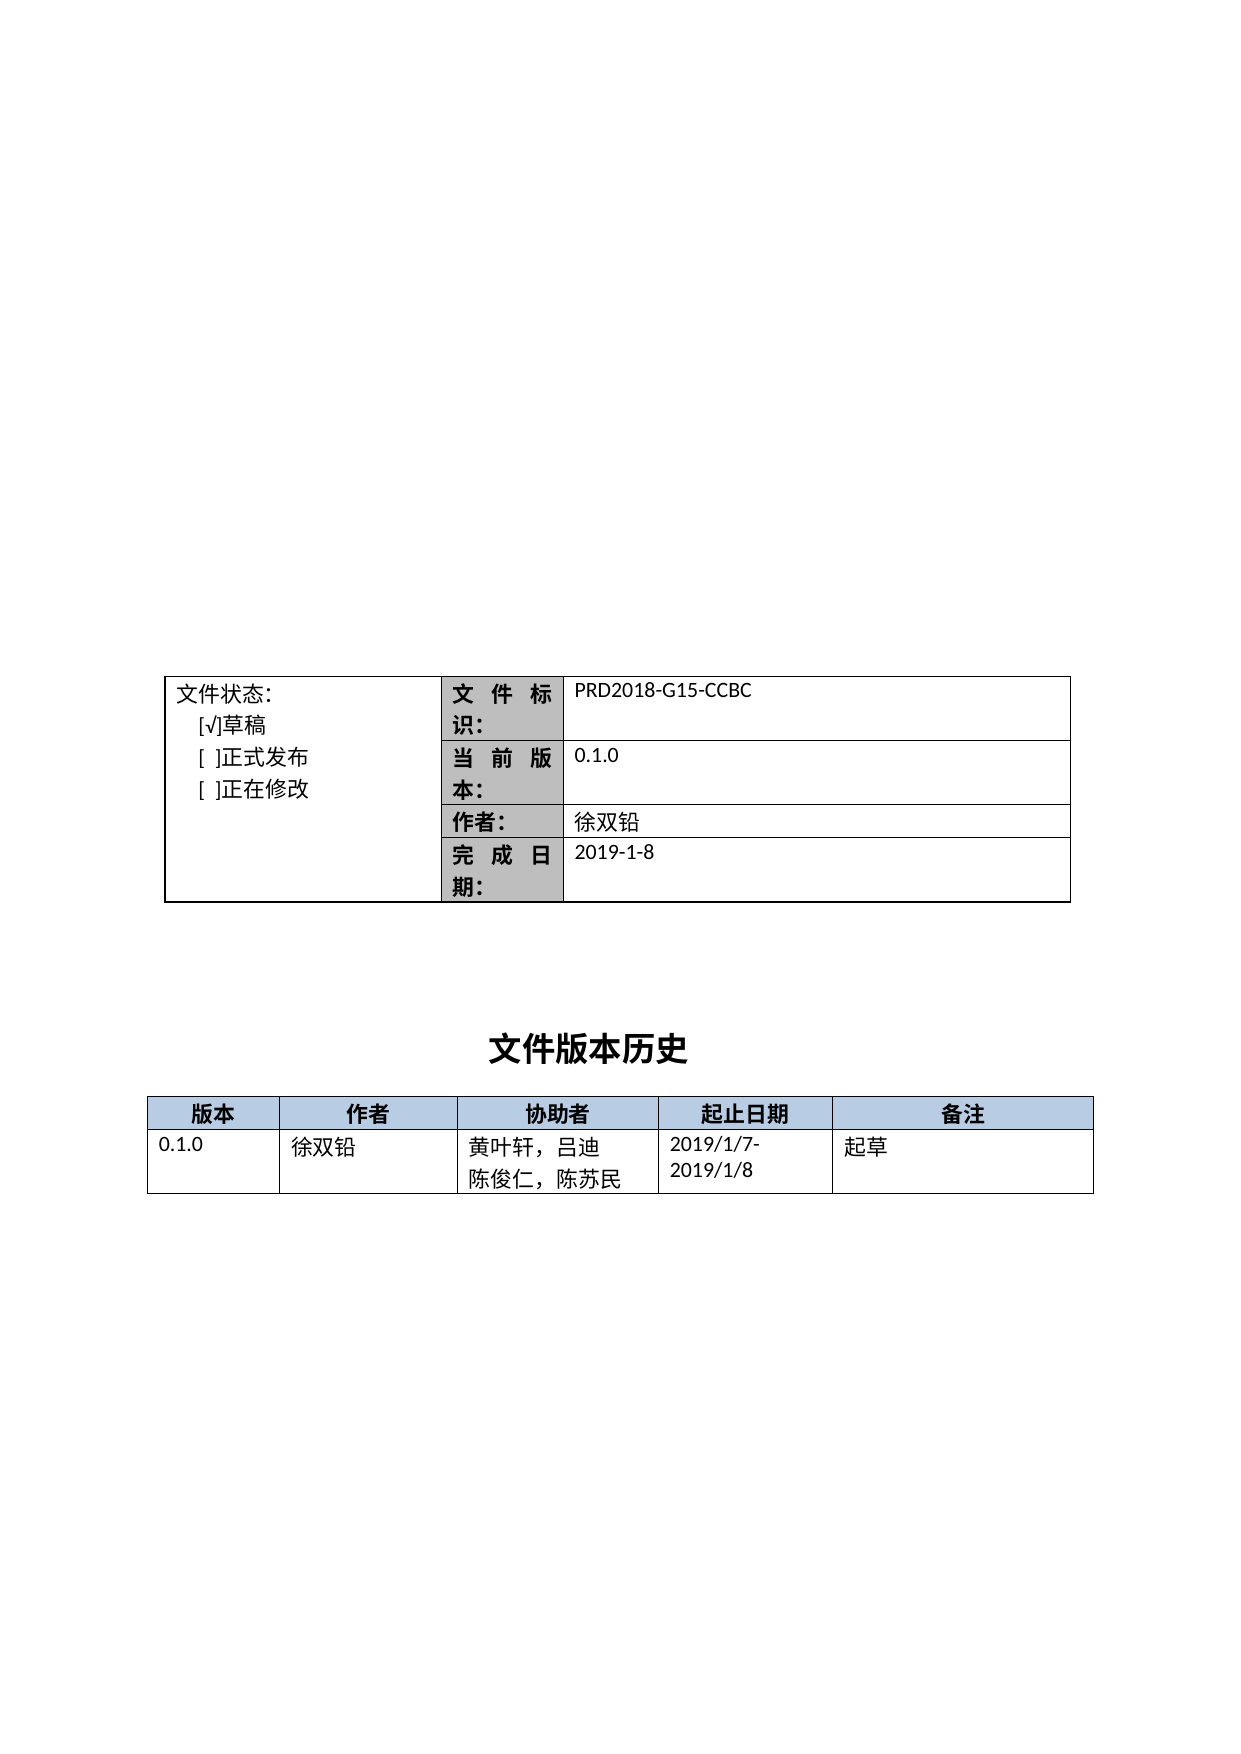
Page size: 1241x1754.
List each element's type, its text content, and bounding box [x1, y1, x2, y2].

table_cell 2019/1/7-2019/1/8 [659, 1130, 832, 1193]
table_cell 作者： [442, 805, 563, 837]
table_header 备注 [833, 1097, 1093, 1129]
table_header 版本 [148, 1097, 279, 1129]
table_cell 黄叶轩，吕迪 陈俊仁，陈苏民 [458, 1130, 658, 1193]
table_cell 0.1.0 [564, 741, 1070, 804]
table_cell 当前版本： [442, 741, 563, 804]
table_header 作者 [280, 1097, 457, 1129]
table_header PRD2018-G15-CCBC [564, 677, 1070, 740]
table_header 文件标识： [442, 677, 563, 740]
table_header 文件状态： [√]草稿 [ ]正式发布 [ ]正在修改 [166, 677, 441, 901]
table_cell 完成日期： [442, 838, 563, 901]
table_cell 2019-1-8 [564, 838, 1070, 901]
table_cell 徐双铅 [564, 805, 1070, 837]
table_cell 0.1.0 [148, 1130, 279, 1193]
table_cell 徐双铅 [280, 1130, 457, 1193]
table_header 协助者 [458, 1097, 658, 1129]
title 文件版本历史 [187, 1014, 1053, 1079]
table_header 起止日期 [659, 1097, 832, 1129]
table_cell 起草 [833, 1130, 1093, 1193]
